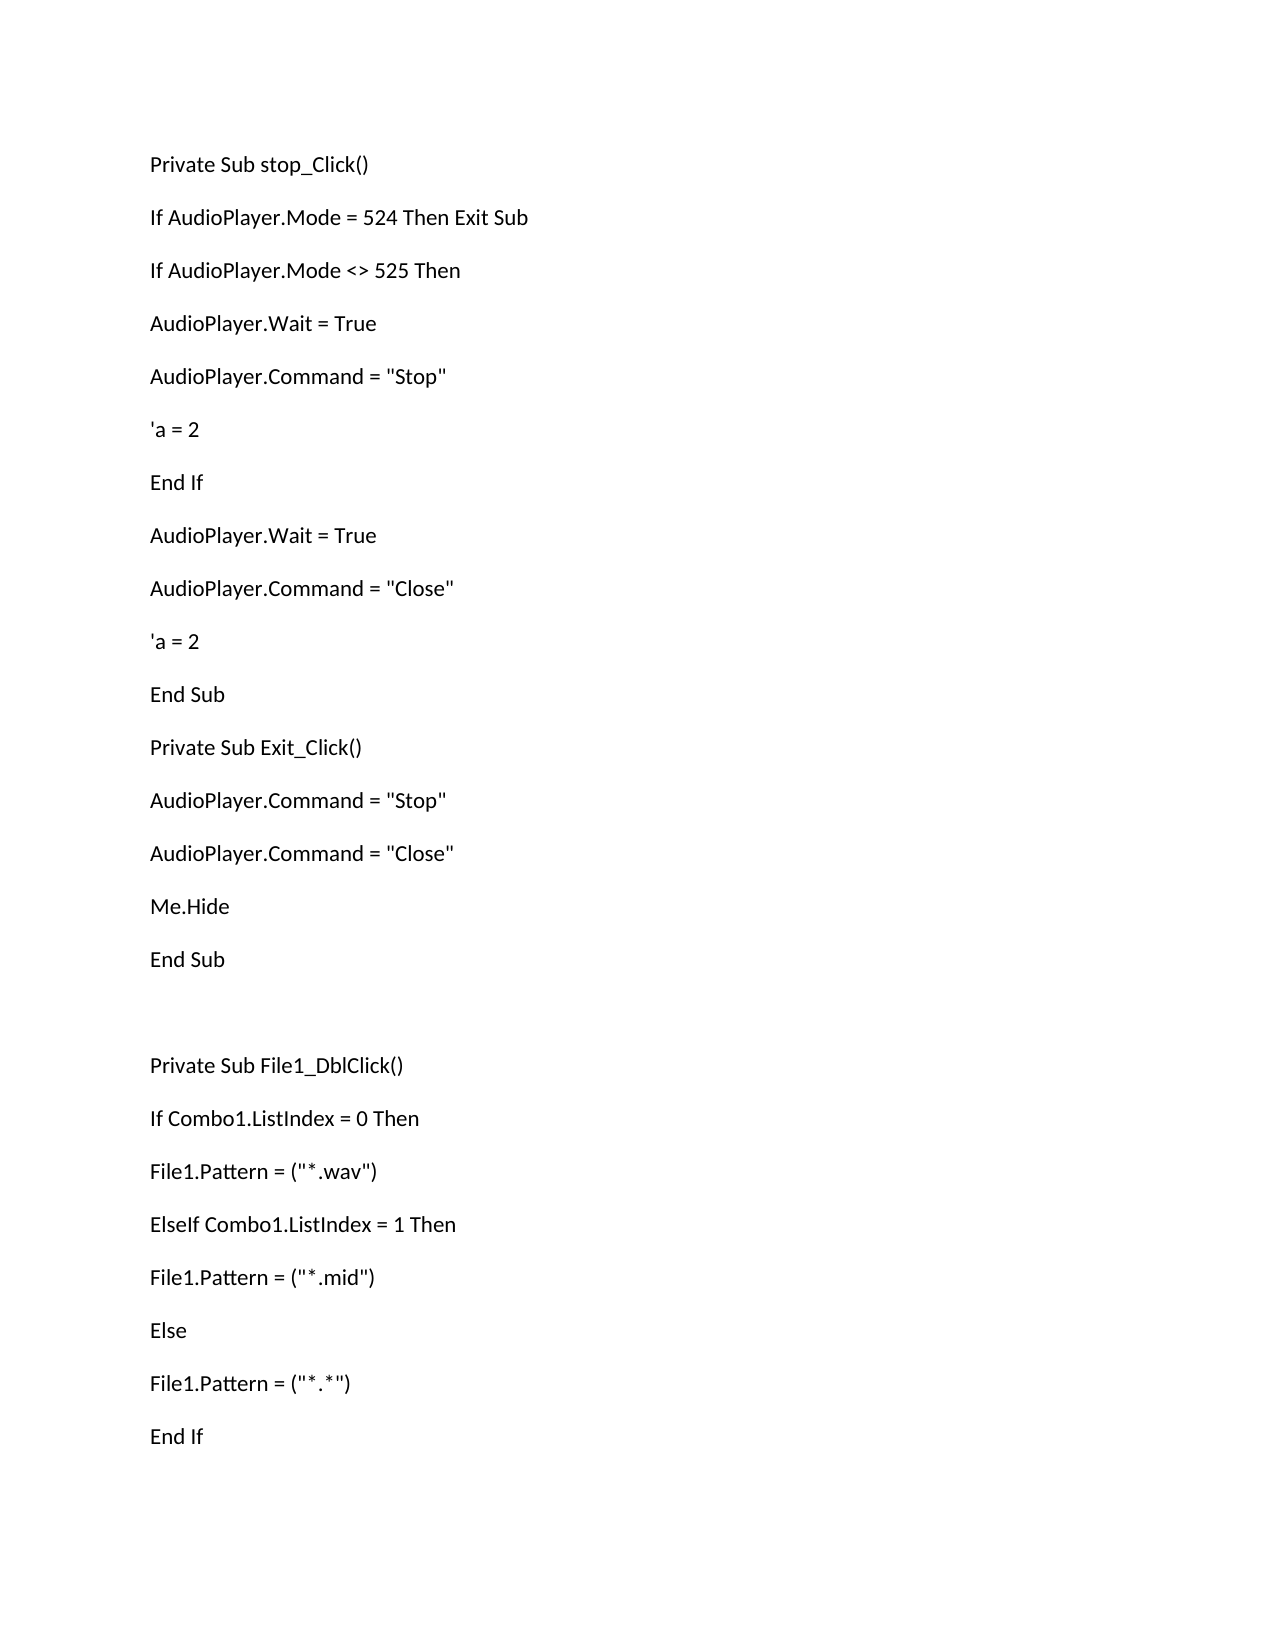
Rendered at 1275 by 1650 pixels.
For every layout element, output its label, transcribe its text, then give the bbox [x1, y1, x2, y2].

text End If [150, 1422, 1125, 1451]
text File1.Pattern = ("*.*") [150, 1369, 1125, 1397]
text Private Sub Exit_Click() [150, 733, 1125, 761]
text AudioPlayer.Command = "Stop" [150, 362, 1125, 390]
text If AudioPlayer.Mode <> 525 Then [150, 256, 1125, 284]
text If AudioPlayer.Mode = 524 Then Exit Sub [150, 203, 1125, 231]
text If Combo1.ListIndex = 0 Then [150, 1104, 1125, 1132]
text End Sub [150, 680, 1125, 708]
text AudioPlayer.Wait = True [150, 309, 1125, 337]
text End Sub [150, 945, 1125, 973]
text Private Sub stop_Click() [150, 150, 1125, 178]
text AudioPlayer.Command = "Close" [150, 574, 1125, 602]
text ElseIf Combo1.ListIndex = 1 Then [150, 1210, 1125, 1238]
text File1.Pattern = ("*.mid") [150, 1263, 1125, 1291]
text Me.Hide [150, 892, 1125, 920]
text File1.Pattern = ("*.wav") [150, 1157, 1125, 1185]
text AudioPlayer.Command = "Stop" [150, 786, 1125, 814]
text 'a = 2 [150, 415, 1125, 443]
text End If [150, 468, 1125, 496]
text AudioPlayer.Command = "Close" [150, 839, 1125, 867]
text Else [150, 1316, 1125, 1344]
text AudioPlayer.Wait = True [150, 521, 1125, 549]
text Private Sub File1_DblClick() [150, 1051, 1125, 1079]
text 'a = 2 [150, 627, 1125, 655]
